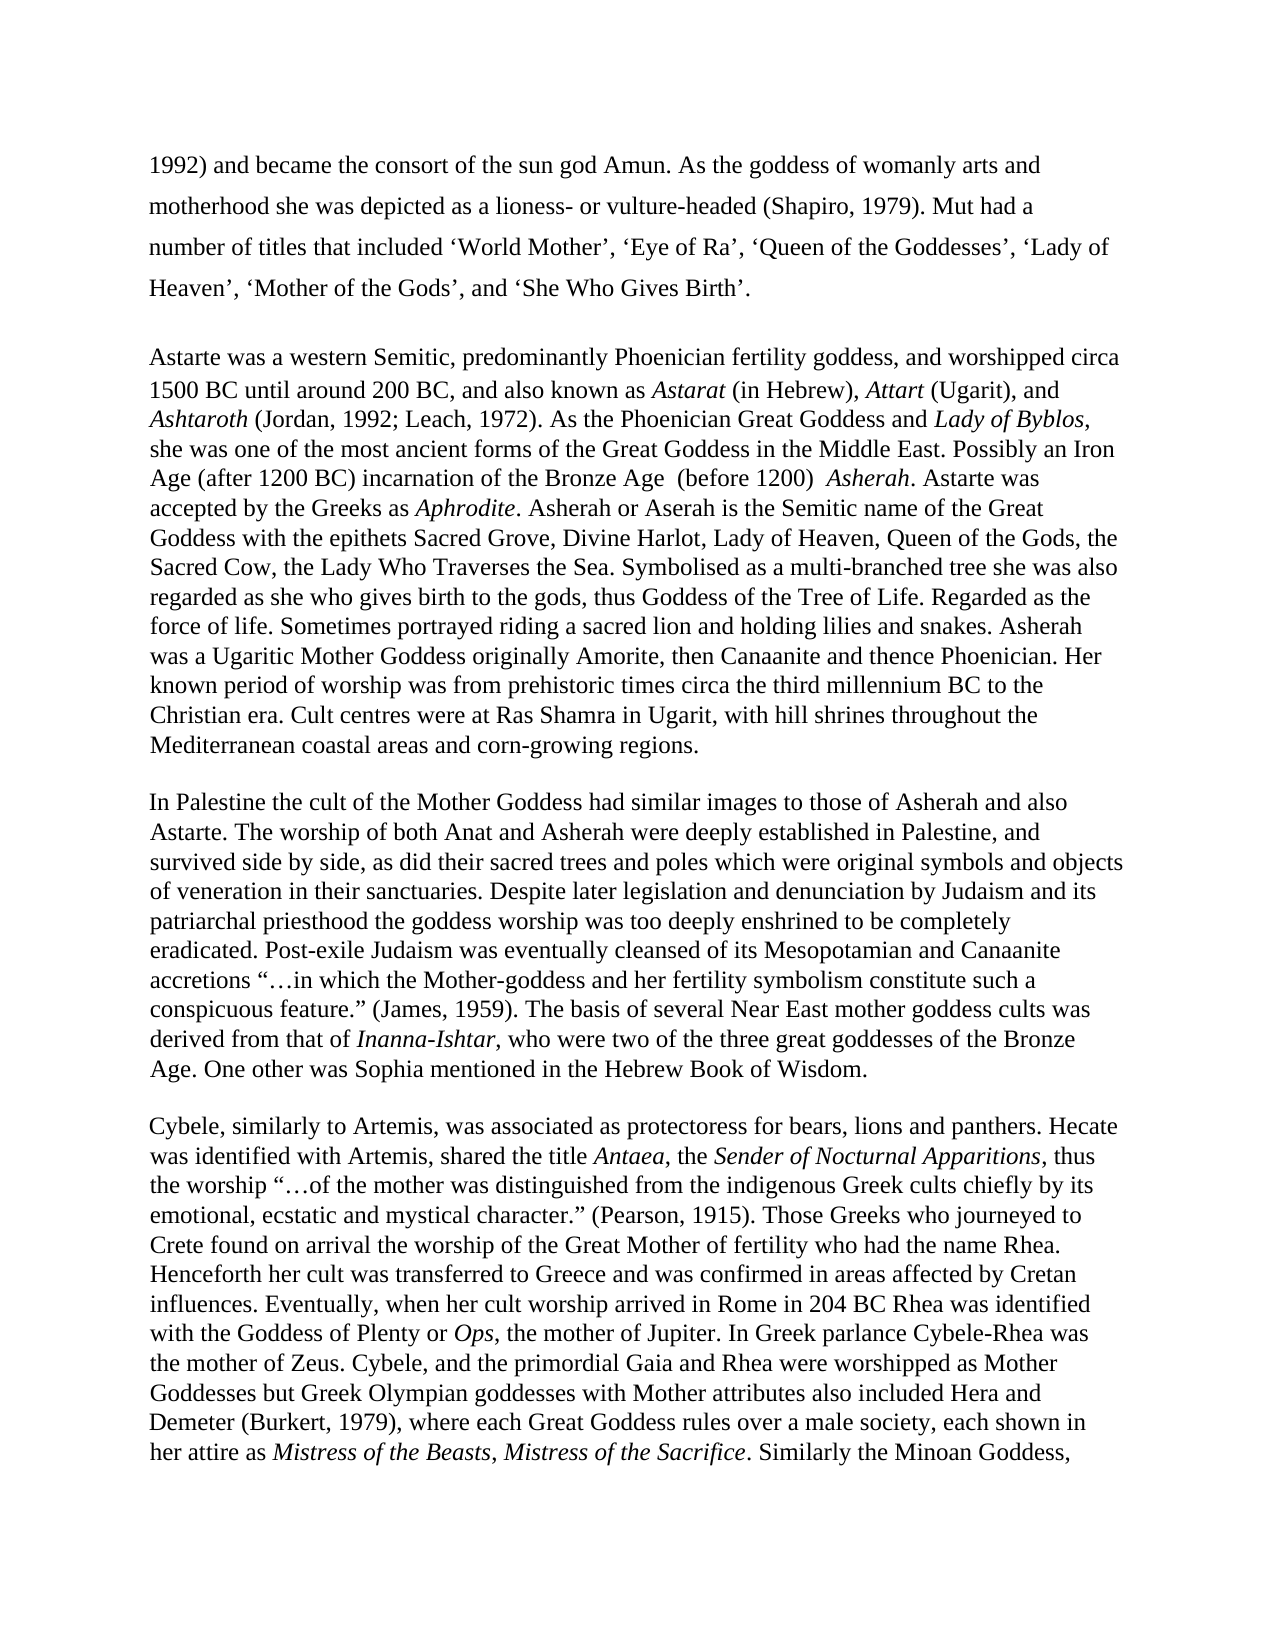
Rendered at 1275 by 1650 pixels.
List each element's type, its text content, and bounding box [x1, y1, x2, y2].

text In Palestine the cult of the Mother Goddess had similar images to those of Asherah and also Astarte. The worship of both Anat and Asherah were deeply established in Palestine, and survived side by side, as did their sacred trees and poles which were original symbols and objects of veneration in their sanctuaries. Despite later legislation and denunciation by Judaism and its patriarchal priesthood the goddess worship was too deeply enshrined to be completely eradicated. Post-exile Judaism was eventually cleansed of its Mesopotamian and Canaanite accretions “…in which the Mother-goddess and her fertility symbolism constitute such a conspicuous feature.” (James, 1959). The basis of several Near East mother goddess cults was derived from that of Inanna-Ishtar, who were two of the three great goddesses of the Bronze Age. One other was Sophia mentioned in the Hebrew Book of Wisdom. [148, 787, 1124, 1082]
text 1500 BC until around 200 BC, and also known as Astarat (in Hebrew), Attart (Ugarit), and Ashtaroth (Jordan, 1992; Leach, 1972). As the Phoenician Great Goddess and Lady of Byblos, she was one of the most ancient forms of the Great Goddess in the Middle East. Possibly an Iron Age (after 1200 BC) incarnation of the Bronze Age (before 1200) Asherah. Astarte was accepted by the Greeks as Aphrodite. Asherah or Aserah is the Semitic name of the Great Goddess with the epithets Sacred Grove, Divine Harlot, Lady of Heaven, Queen of the Gods, the Sacred Cow, the Lady Who Traverses the Sea. Symbolised as a multi-branched tree she was also regarded as she who gives birth to the gods, thus Goddess of the Tree of Life. Regarded as the force of life. Sometimes portrayed riding a sacred lion and holding lilies and snakes. Asherah was a Ugaritic Mother Goddess originally Amorite, then Canaanite and thence Phoenician. Her known period of worship was from prehistoric times circa the third millennium BC to the Christian era. Cult centres were at Ras Shamra in Ugarit, with hill shrines throughout the Mediterranean coastal areas and corn-growing regions. [148, 375, 1124, 758]
text Astarte was a western Semitic, predominantly Phoenician fertility goddess, and worshipped circa [148, 342, 1124, 371]
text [148, 1407, 1088, 1466]
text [148, 150, 1110, 302]
text Cybele, similarly to Artemis, was associated as protectoress for bears, lions and panthers. Hecate was identified with Artemis, shared the title Antaea, the Sender of Nocturnal Apparitions, thus the worship “…of the mother was distinguished from the indigenous Greek cults chiefly by its emotional, ecstatic and mystical character.” (Pearson, 1915). Those Greeks who journeyed to Crete found on arrival the worship of the Great Mother of fertility who had the name Rhea. Henceforth her cult was transferred to Greece and was confirmed in areas affected by Cretan influences. Eventually, when her cult worship arrived in Rome in 204 BC Rhea was identified with the Goddess of Plenty or Ops, the mother of Jupiter. In Greek parlance Cybele-Rhea was the mother of Zeus. Cybele, and the primordial Gaia and Rhea were worshipped as Mother Goddesses but Greek Olympian goddesses with Mother attributes also included Hera and [148, 1111, 1124, 1406]
